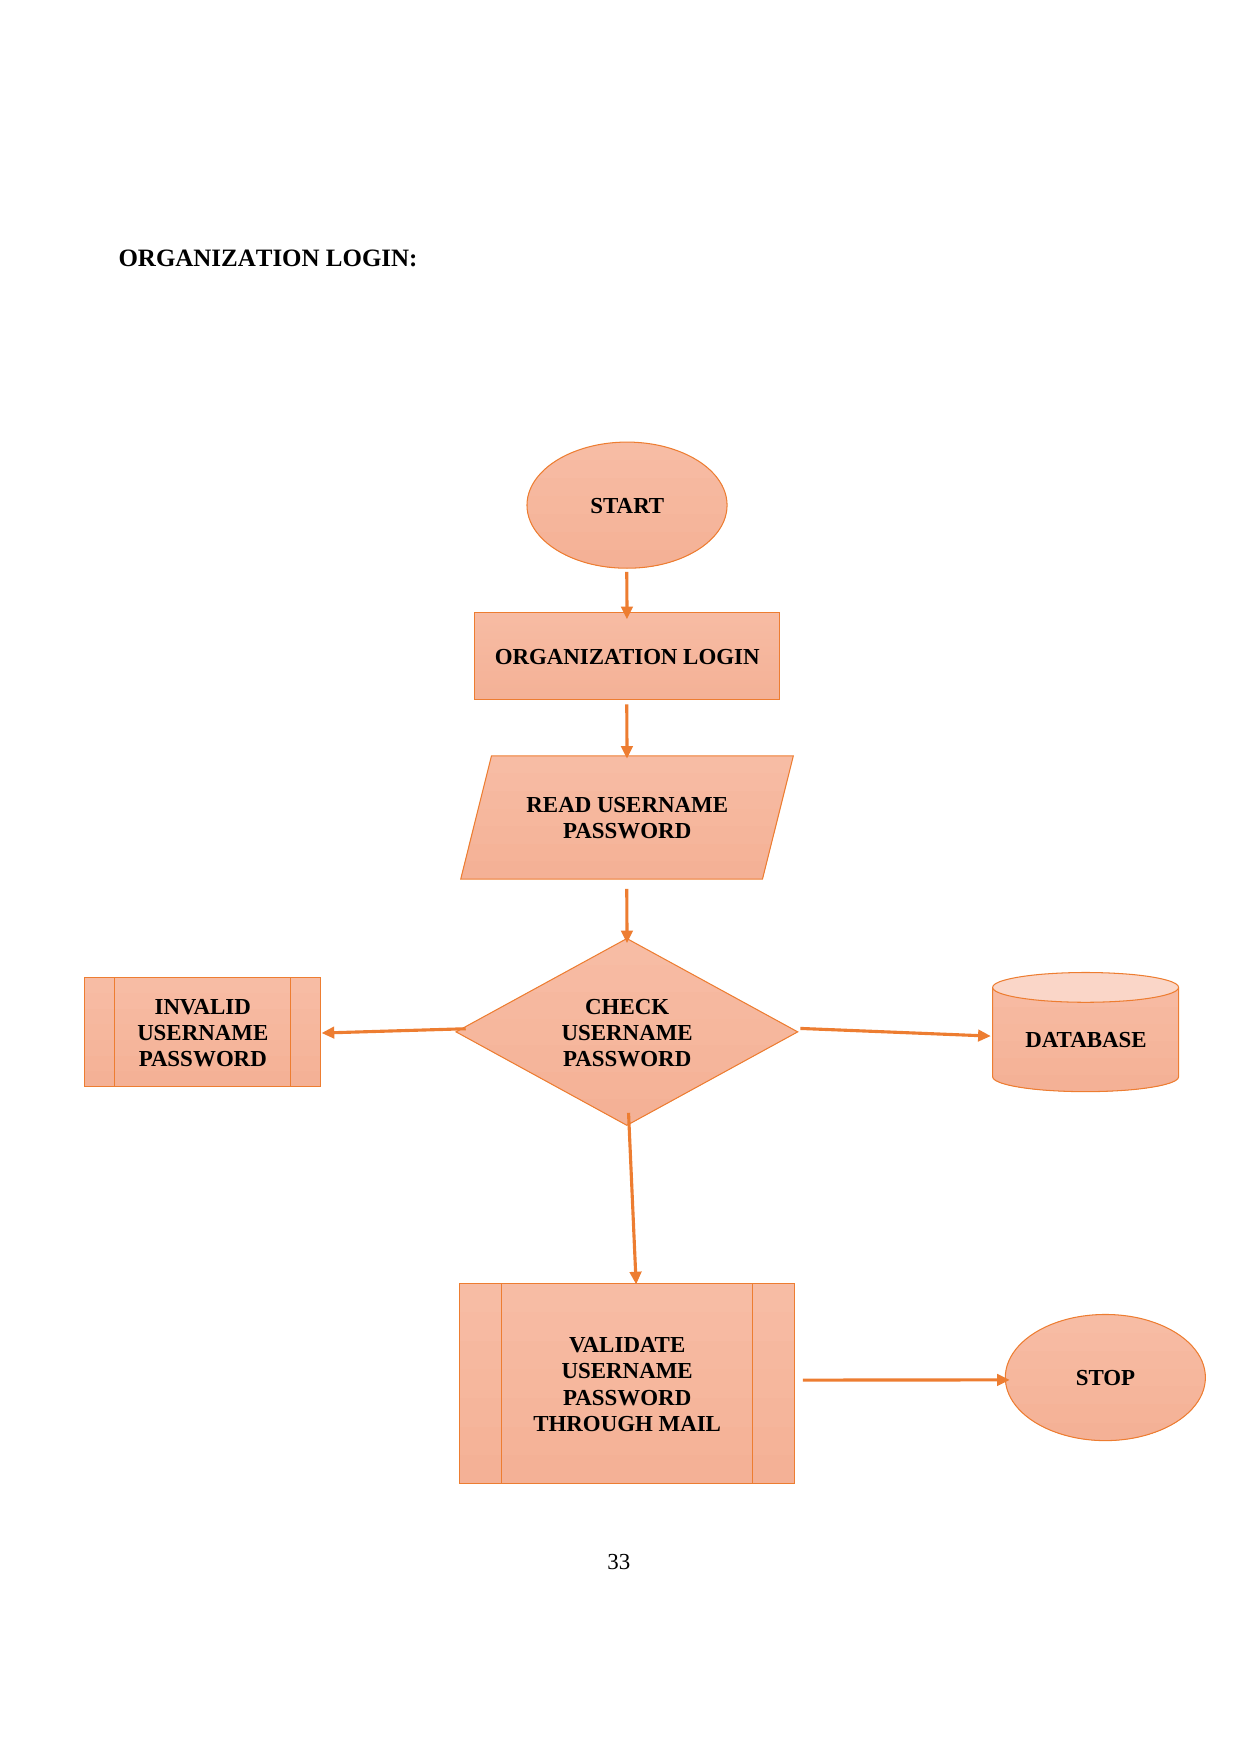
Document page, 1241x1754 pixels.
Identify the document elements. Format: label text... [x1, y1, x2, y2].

text ORGANIZATION LOGIN: [103, 243, 1091, 272]
